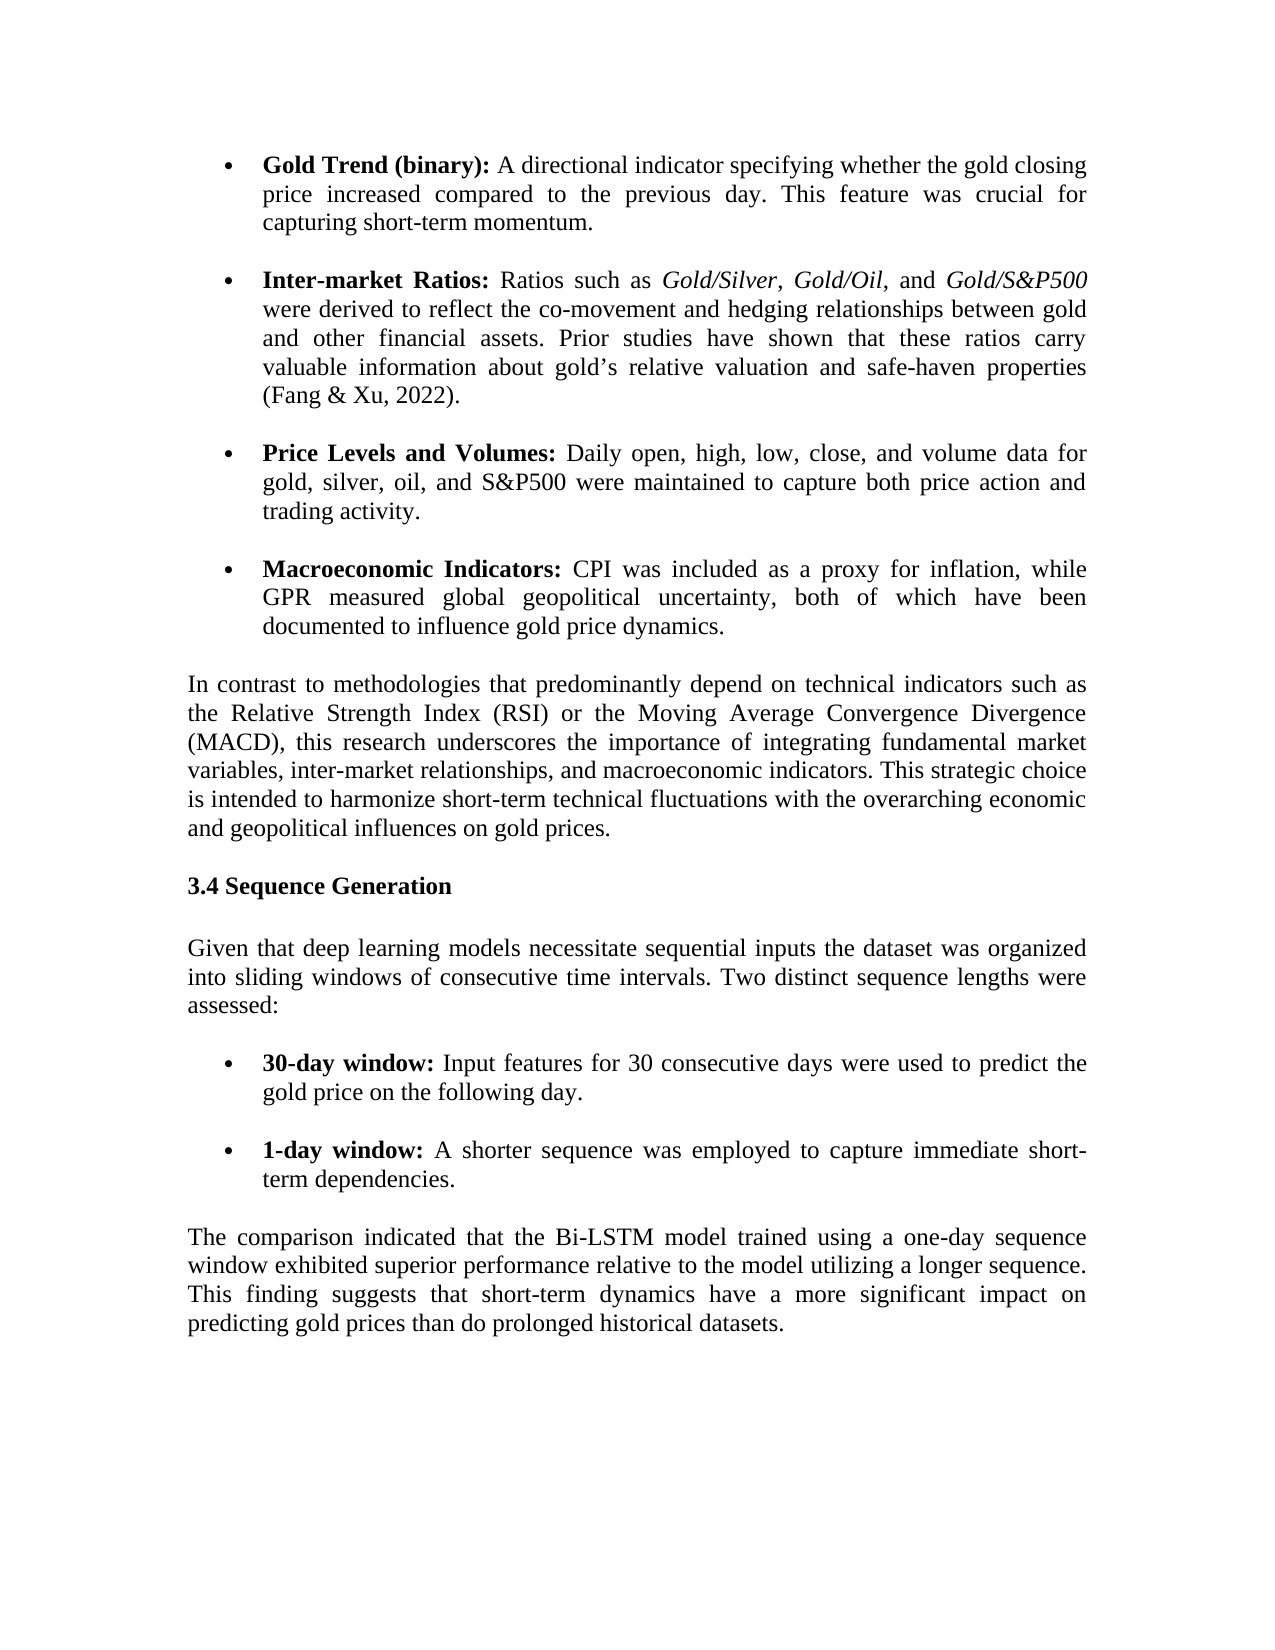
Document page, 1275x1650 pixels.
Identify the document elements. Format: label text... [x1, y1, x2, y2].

subtitle 3.4 Sequence Generation [187, 871, 1087, 899]
list Price Levels and Volumes: Daily open, high, low, close, and volume data for gold, silver, oil, and S&P500 were maintained to capture both price action and trading activity. [225, 438, 1087, 524]
list Inter-market Ratios: Ratios such as Gold/Silver, Gold/Oil, and Gold/S&P500 were derived to reflect the co-movement and hedging relationships between gold and other financial assets. Prior studies have shown that these ratios carry valuable information about gold’s relative valuation and safe-haven properties (Fang & Xu, 2022). [225, 265, 1087, 409]
text Given that deep learning models necessitate sequential inputs the dataset was organized into sliding windows of consecutive time intervals. Two distinct sequence lengths were assessed: [187, 933, 1087, 1019]
list 30-day window: Input features for 30 consecutive days were used to predict the gold price on the following day. [225, 1048, 1087, 1106]
list Gold Trend (binary): A directional indicator specifying whether the gold closing price increased compared to the previous day. This feature was crucial for capturing short-term momentum. [225, 150, 1087, 236]
list Macroeconomic Indicators: CPI was included as a proxy for inflation, while GPR measured global geopolitical uncertainty, both of which have been documented to influence gold price dynamics. [225, 554, 1087, 640]
text In contrast to methodologies that predominantly depend on technical indicators such as the Relative Strength Index (RSI) or the Moving Average Convergence Divergence (MACD), this research underscores the importance of integrating fundamental market variables, inter-market relationships, and macroeconomic indicators. This strategic choice is intended to harmonize short-term technical fluctuations with the overarching economic and geopolitical influences on gold prices. [187, 669, 1087, 842]
text The comparison indicated that the Bi-LSTM model trained using a one-day sequence window exhibited superior performance relative to the model utilizing a longer sequence. This finding suggests that short-term dynamics have a more significant impact on predicting gold prices than do prolonged historical datasets. [187, 1222, 1087, 1337]
list 1-day window: A shorter sequence was employed to capture immediate short-term dependencies. [225, 1135, 1087, 1193]
